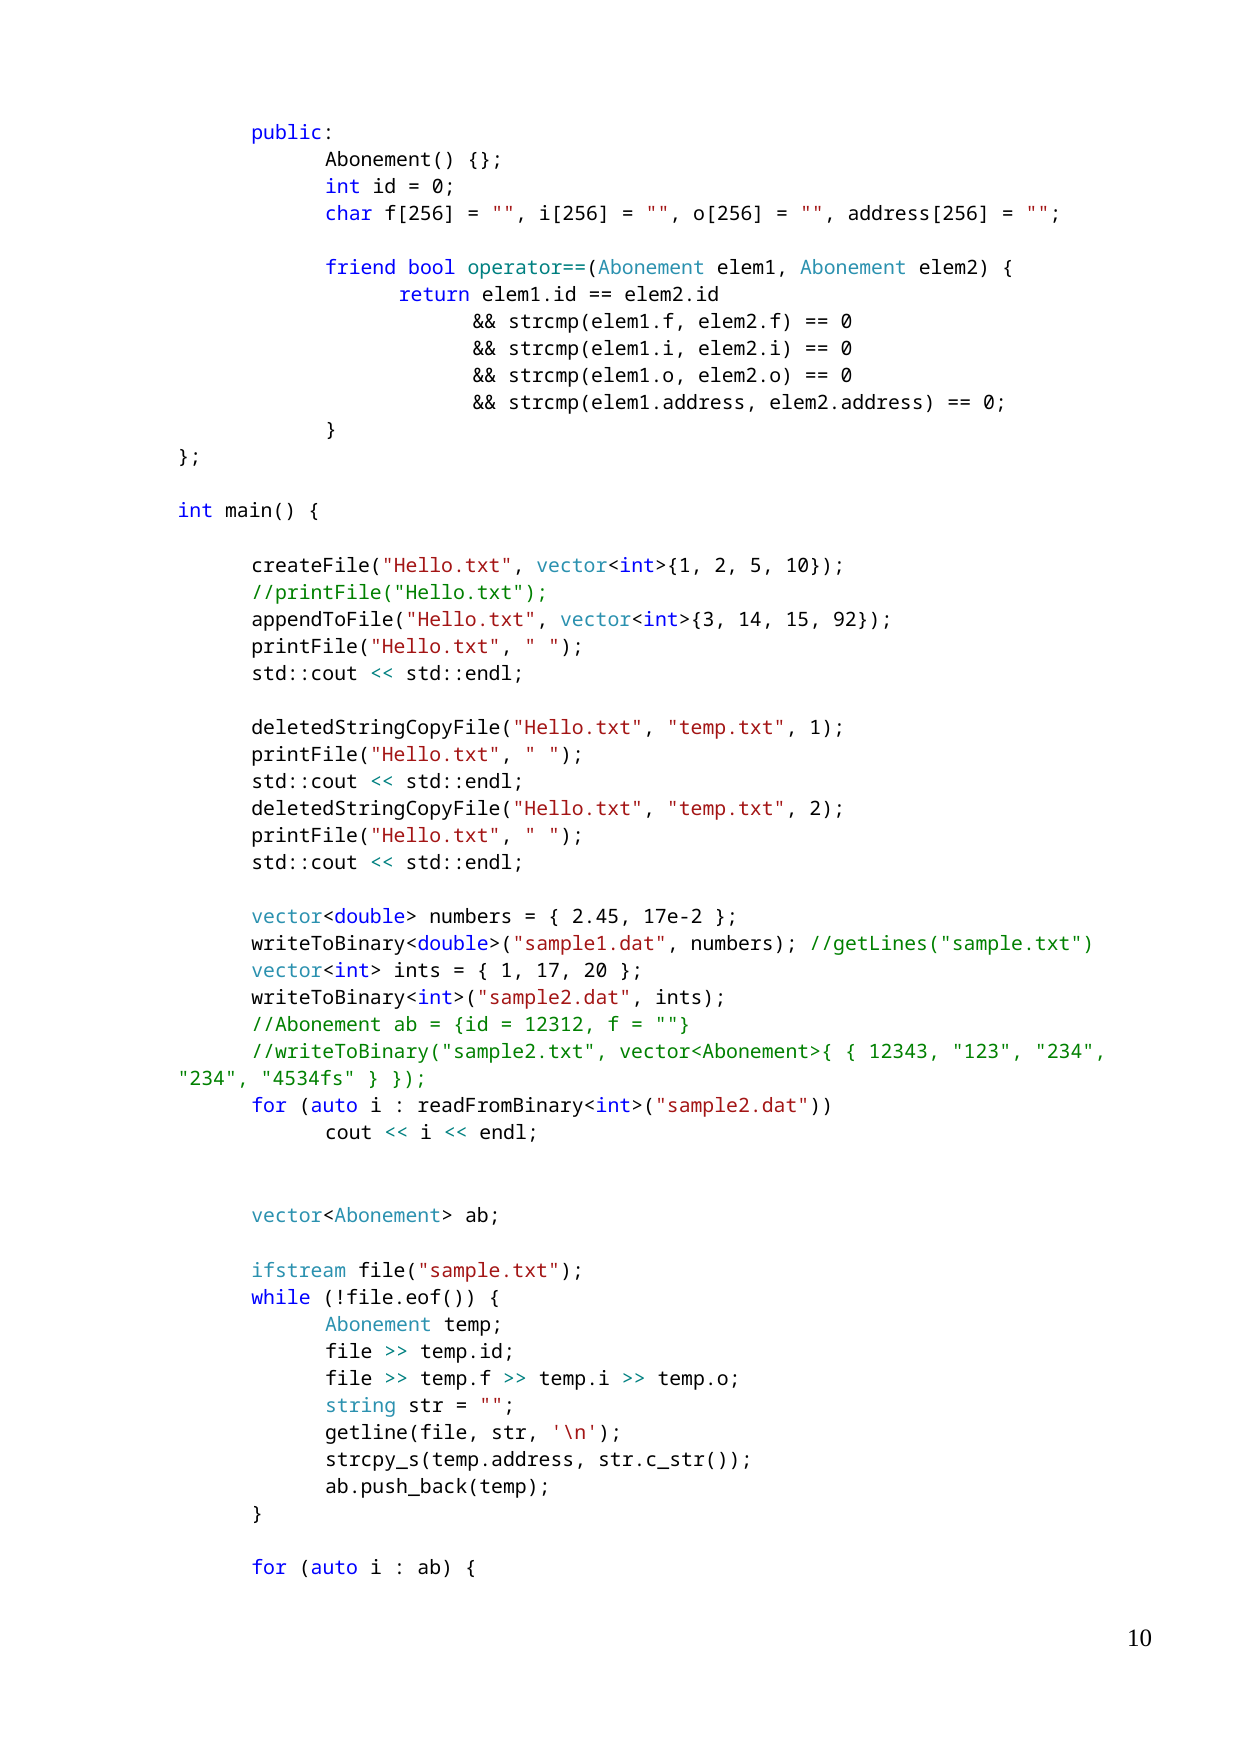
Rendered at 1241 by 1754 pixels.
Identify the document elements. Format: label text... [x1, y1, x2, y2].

text for (auto i : ab) { [177, 1553, 1152, 1580]
text Abonement temp; [177, 1311, 1152, 1337]
text strcpy_s(temp.address, str.c_str()); [177, 1445, 1152, 1472]
text printFile("Hello.txt", " "); [177, 632, 1152, 659]
text file >> temp.f >> temp.i >> temp.o; [177, 1364, 1152, 1391]
text vector<int> ints = { 1, 17, 20 }; [177, 956, 1152, 983]
text public: [177, 118, 1152, 145]
text && strcmp(elem1.o, elem2.o) == 0 [177, 361, 1152, 388]
text && strcmp(elem1.i, elem2.i) == 0 [177, 334, 1152, 361]
text getline(file, str, '\n'); [177, 1418, 1152, 1445]
text } [177, 415, 1152, 442]
text } [177, 1499, 1152, 1526]
text Abonement() {}; [177, 145, 1152, 172]
text //Abonement ab = {id = 12312, f = ""} [177, 1010, 1152, 1037]
text std::cout << std::endl; [177, 767, 1152, 794]
text deletedStringCopyFile("Hello.txt", "temp.txt", 1); [177, 713, 1152, 740]
text deletedStringCopyFile("Hello.txt", "temp.txt", 2); [177, 794, 1152, 821]
text //writeToBinary("sample2.txt", vector<Abonement>{ { 12343, "123", "234", "234", "4534fs" } }); [177, 1037, 1152, 1091]
text printFile("Hello.txt", " "); [177, 821, 1152, 848]
text friend bool operator==(Abonement elem1, Abonement elem2) { [177, 253, 1152, 280]
text }; [177, 442, 1152, 469]
text return elem1.id == elem2.id [177, 280, 1152, 307]
text vector<Abonement> ab; [177, 1201, 1152, 1228]
text char f[256] = "", i[256] = "", o[256] = "", address[256] = ""; [177, 199, 1152, 226]
text vector<double> numbers = { 2.45, 17e-2 }; [177, 902, 1152, 929]
text && strcmp(elem1.f, elem2.f) == 0 [177, 307, 1152, 334]
text int main() { [177, 496, 1152, 523]
text //printFile("Hello.txt"); [177, 578, 1152, 606]
text writeToBinary<double>("sample1.dat", numbers); //getLines("sample.txt") [177, 929, 1152, 956]
text ifstream file("sample.txt"); [177, 1257, 1152, 1283]
text writeToBinary<int>("sample2.dat", ints); [177, 983, 1152, 1010]
text appendToFile("Hello.txt", vector<int>{3, 14, 15, 92}); [177, 606, 1152, 632]
text std::cout << std::endl; [177, 848, 1152, 875]
text std::cout << std::endl; [177, 659, 1152, 686]
text cout << i << endl; [177, 1118, 1152, 1145]
text for (auto i : readFromBinary<int>("sample2.dat")) [177, 1091, 1152, 1118]
text createFile("Hello.txt", vector<int>{1, 2, 5, 10}); [177, 552, 1152, 578]
text int id = 0; [177, 172, 1152, 199]
text while (!file.eof()) { [177, 1283, 1152, 1311]
text ab.push_back(temp); [177, 1472, 1152, 1499]
text && strcmp(elem1.address, elem2.address) == 0; [177, 388, 1152, 415]
text printFile("Hello.txt", " "); [177, 740, 1152, 767]
text file >> temp.id; [177, 1337, 1152, 1364]
text string str = ""; [177, 1391, 1152, 1418]
